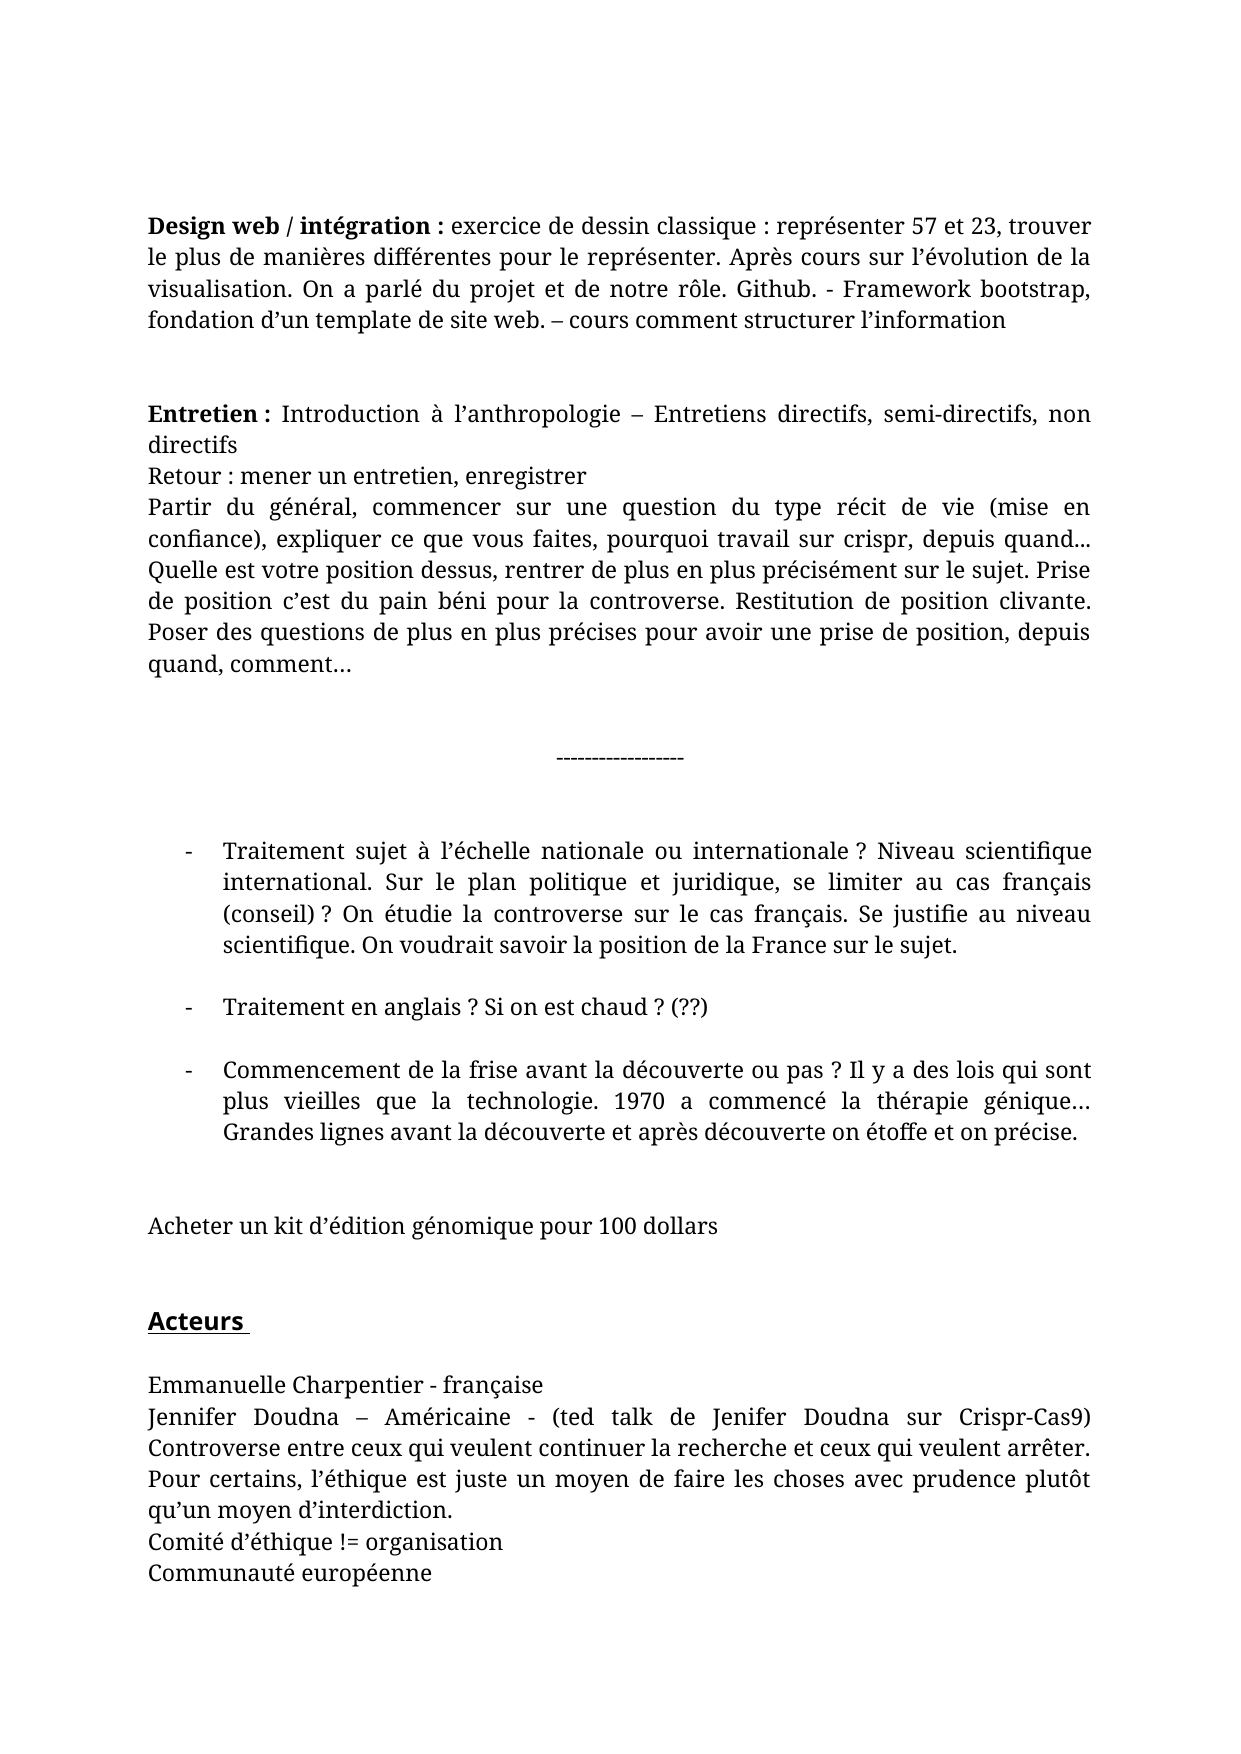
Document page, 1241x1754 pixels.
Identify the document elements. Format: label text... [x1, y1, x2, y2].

list Traitement sujet à l’échelle nationale ou internationale ? Niveau scientifique international. Sur le plan politique et juridique, se limiter au cas français (conseil) ? On étudie la controverse sur le cas français. Se justifie au niveau scientifique. On voudrait savoir la position de la France sur le sujet. [185, 835, 1093, 960]
text ------------------ [148, 741, 1093, 773]
text Jennifer Doudna – Américaine - (ted talk de Jenifer Doudna sur Crispr-Cas9) Controverse entre ceux qui veulent continuer la recherche et ceux qui veulent arrêter. Pour certains, l’éthique est juste un moyen de faire les choses avec prudence plutôt qu’un moyen d’interdiction. [148, 1400, 1093, 1525]
text Retour : mener un entretien, enregistrer [148, 460, 1093, 491]
text Acheter un kit d’édition génomique pour 100 dollars [148, 1210, 1093, 1241]
list Commencement de la frise avant la découverte ou pas ? Il y a des lois qui sont plus vieilles que la technologie. 1970 a commencé la thérapie génique… Grandes lignes avant la découverte et après découverte on étoffe et on précise. [185, 1054, 1093, 1148]
list Traitement en anglais ? Si on est chaud ? (??) [185, 991, 1093, 1023]
text Partir du général, commencer sur une question du type récit de vie (mise en confiance), expliquer ce que vous faites, pourquoi travail sur crispr, depuis quand... Quelle est votre position dessus, rentrer de plus en plus précisément sur le sujet. Prise de position c’est du pain béni pour la controverse. Restitution de position clivante. Poser des questions de plus en plus précises pour avoir une prise de position, depuis quand, comment… [148, 491, 1093, 679]
text Entretien : Introduction à l’anthropologie – Entretiens directifs, semi-directifs, non directifs [148, 398, 1093, 460]
text Design web / intégration : exercice de dessin classique : représenter 57 et 23, trouver le plus de manières différentes pour le représenter. Après cours sur l’évolution de la visualisation. On a parlé du projet et de notre rôle. Github. - Framework bootstrap, fondation d’un template de site web. – cours comment structurer l’information [148, 210, 1093, 335]
text Communauté européenne [148, 1557, 1093, 1588]
text Comité d’éthique != organisation [148, 1525, 1093, 1557]
text Emmanuelle Charpentier - française [148, 1369, 1093, 1400]
text Acteurs [148, 1304, 1093, 1338]
